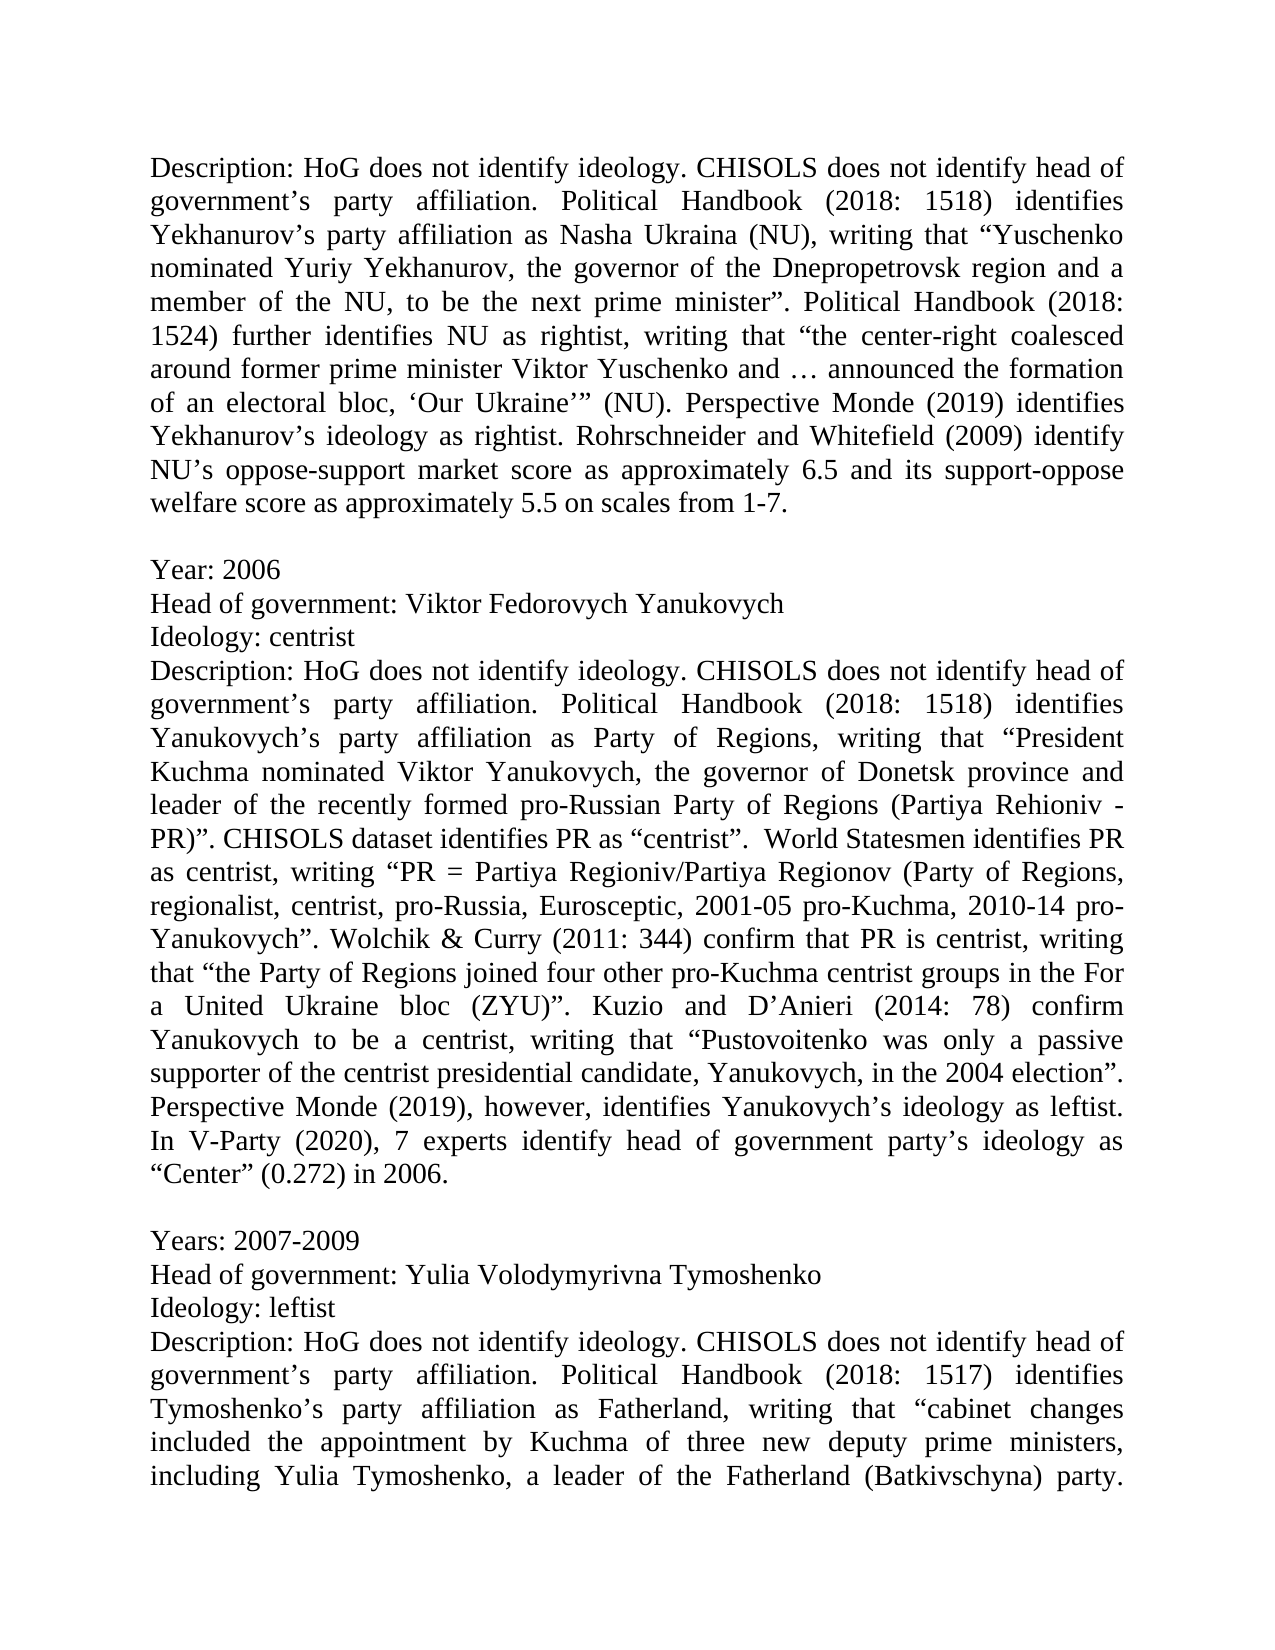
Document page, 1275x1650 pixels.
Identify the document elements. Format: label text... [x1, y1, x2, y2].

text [150, 1324, 1125, 1492]
text Head of government: Viktor Fedorovych Yanukovych [150, 586, 1125, 619]
text Ideology: leftist [150, 1290, 1125, 1324]
text Description: HoG does not identify ideology. CHISOLS does not identify head of government’s party affiliation. Political Handbook (2018: 1518) identifies Yekhanurov’s party affiliation as Nasha Ukraina (NU), writing that “Yuschenko nominated Yuriy Yekhanurov, the governor of the Dnepropetrovsk region and a member of the NU, to be the next prime minister”. Political Handbook (2018: 1524) further identifies NU as rightist, writing that “the center-right coalesced around former prime minister Viktor Yuschenko and … announced the formation of an electoral bloc, ‘Our Ukraine’” (NU). Perspective Monde (2019) identifies Yekhanurov’s ideology as rightist. Rohrschneider and Whitefield (2009) identify NU’s oppose-support market score as approximately 6.5 and its support-oppose welfare score as approximately 5.5 on scales from 1-7. [150, 150, 1125, 519]
text Years: 2007-2009 [150, 1223, 1125, 1257]
text Description: HoG does not identify ideology. CHISOLS does not identify head of government’s party affiliation. Political Handbook (2018: 1518) identifies Yanukovych’s party affiliation as Party of Regions, writing that “President Kuchma nominated Viktor Yanukovych, the governor of Donetsk province and leader of the recently formed pro-Russian Party of Regions (Partiya Rehioniv - PR)”. CHISOLS dataset identifies PR as “centrist”. World Statesmen identifies PR as centrist, writing “PR = Partiya Regioniv/Partiya Regionov (Party of Regions, regionalist, centrist, pro-Russia, Eurosceptic, 2001-05 pro-Kuchma, 2010-14 pro-Yanukovych”. Wolchik & Curry (2011: 344) confirm that PR is centrist, writing that “the Party of Regions joined four other pro-Kuchma centrist groups in the For a United Ukraine bloc (ZYU)”. Kuzio and D’Anieri (2014: 78) confirm Yanukovych to be a centrist, writing that “Pustovoitenko was only a passive supporter of the centrist presidential candidate, Yanukovych, in the 2004 election”. Perspective Monde (2019), however, identifies Yanukovych’s ideology as leftist. In V-Party (2020), 7 experts identify head of government party’s ideology as “Center” (0.272) in 2006. [150, 653, 1125, 1190]
text Year: 2006 [150, 552, 1125, 586]
text Ideology: centrist [150, 619, 1125, 653]
text Head of government: Yulia Volodymyrivna Tymoshenko [150, 1257, 1125, 1290]
